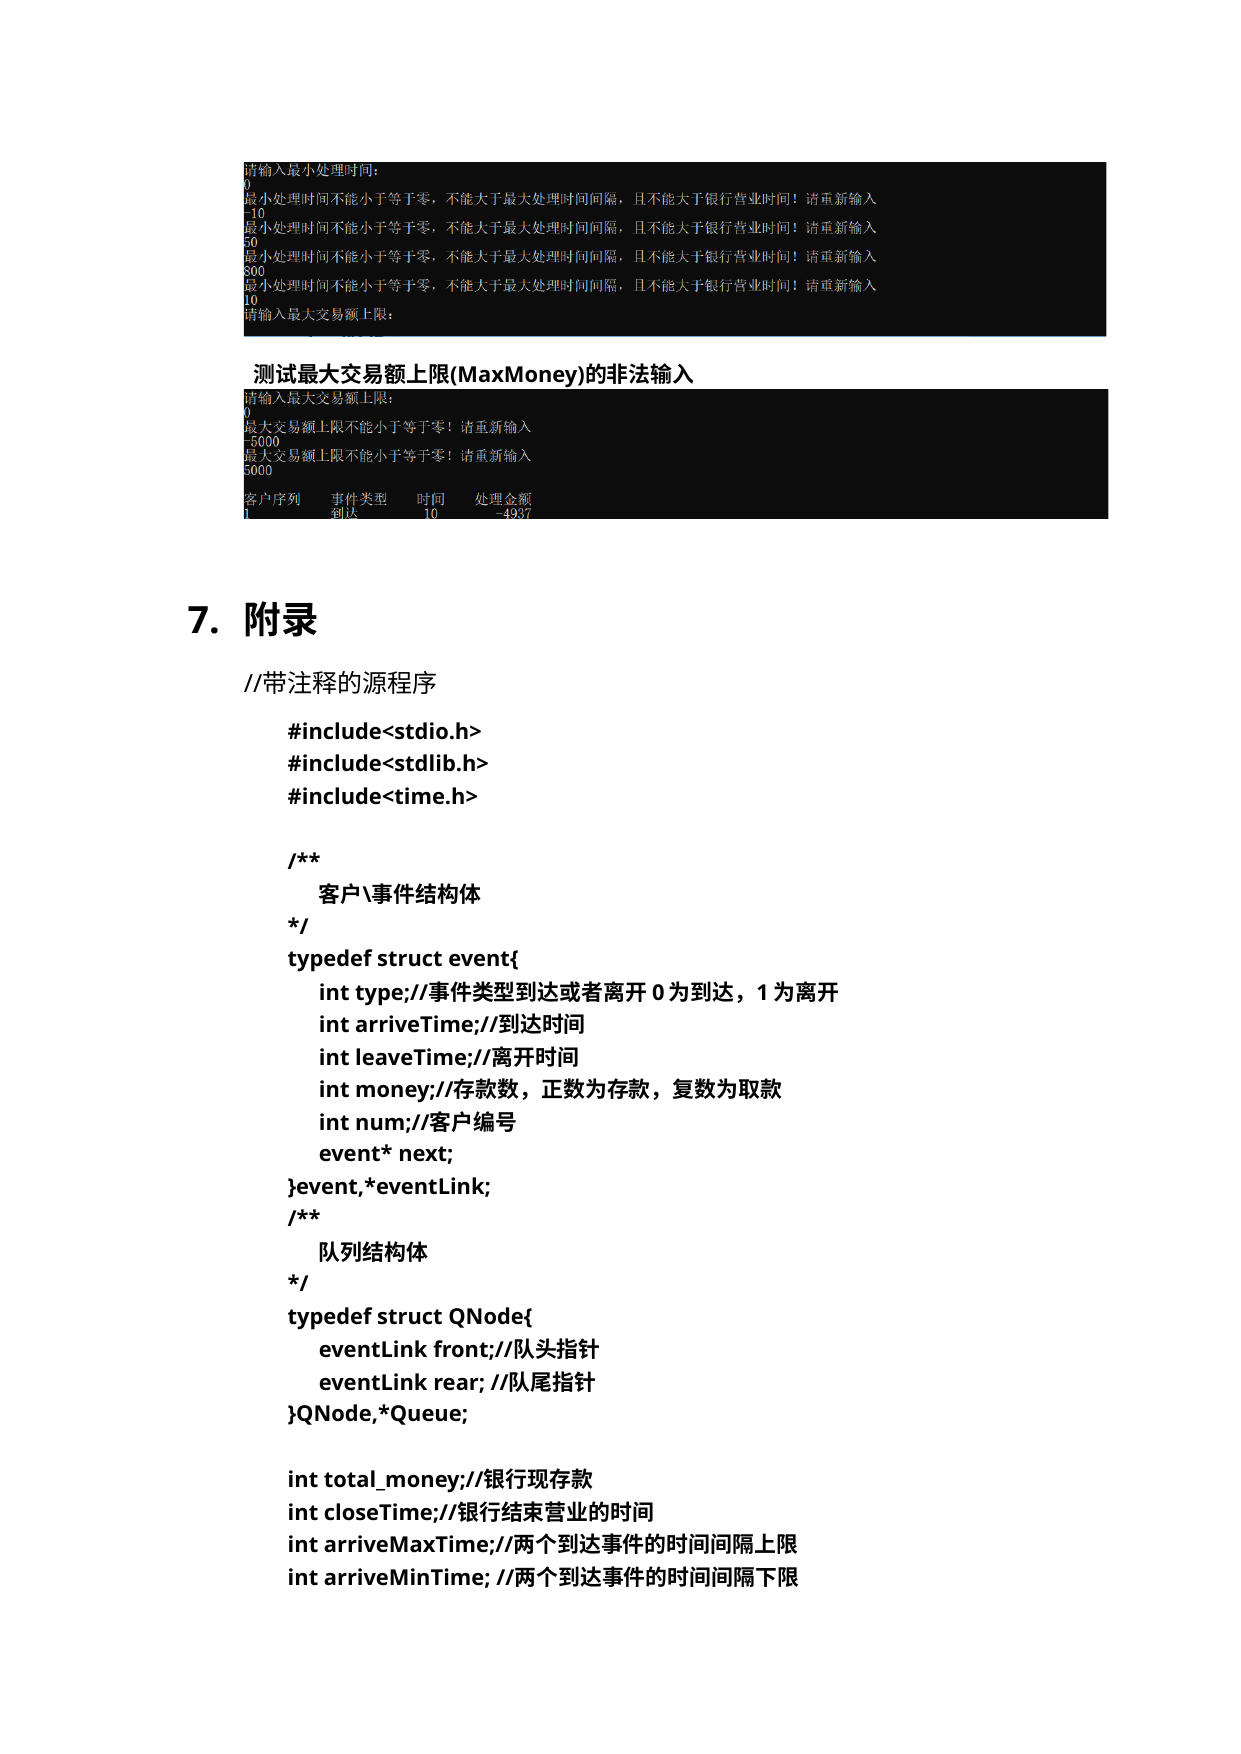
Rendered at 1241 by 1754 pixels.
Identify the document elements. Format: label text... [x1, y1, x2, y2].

list int type;//事件类型到达或者离开 0为到达，1为离开 [244, 974, 1053, 1007]
list #include<stdio.h> [244, 714, 1053, 747]
list typedef struct event{ [244, 942, 1053, 974]
list 附录 [187, 584, 1053, 649]
list 队列结构体 [244, 1234, 1053, 1267]
list typedef struct QNode{ [244, 1299, 1053, 1332]
list */ [244, 909, 1053, 942]
list /** [244, 844, 1053, 877]
picture [243, 162, 1107, 337]
list int arriveTime;//到达时间 [244, 1007, 1053, 1039]
text 测试最大交易额上限(MaxMoney)的非法输入 [187, 357, 1053, 389]
list int closeTime;//银行结束营业的时间 [244, 1494, 1053, 1527]
list eventLink rear; //队尾指针 [244, 1364, 1053, 1397]
list int arriveMaxTime;//两个到达事件的时间间隔上限 [244, 1527, 1053, 1559]
list #include<time.h> [244, 779, 1053, 812]
list }event,*eventLink; [244, 1169, 1053, 1202]
list */ [244, 1267, 1053, 1299]
list int money;//存款数，正数为存款，复数为取款 [244, 1072, 1053, 1104]
list //带注释的源程序 [244, 649, 1053, 714]
picture [243, 389, 1109, 519]
list }QNode,*Queue; [244, 1397, 1053, 1429]
list 客户\事件结构体 [244, 877, 1053, 909]
list int num;//客户编号 [244, 1104, 1053, 1137]
list eventLink front;//队头指针 [244, 1332, 1053, 1364]
list int total_money;//银行现存款 [244, 1462, 1053, 1494]
list /** [244, 1202, 1053, 1234]
list int arriveMinTime; //两个到达事件的时间间隔下限 [244, 1559, 1053, 1592]
list event* next; [244, 1137, 1053, 1169]
list int leaveTime;//离开时间 [244, 1039, 1053, 1072]
list #include<stdlib.h> [244, 747, 1053, 779]
